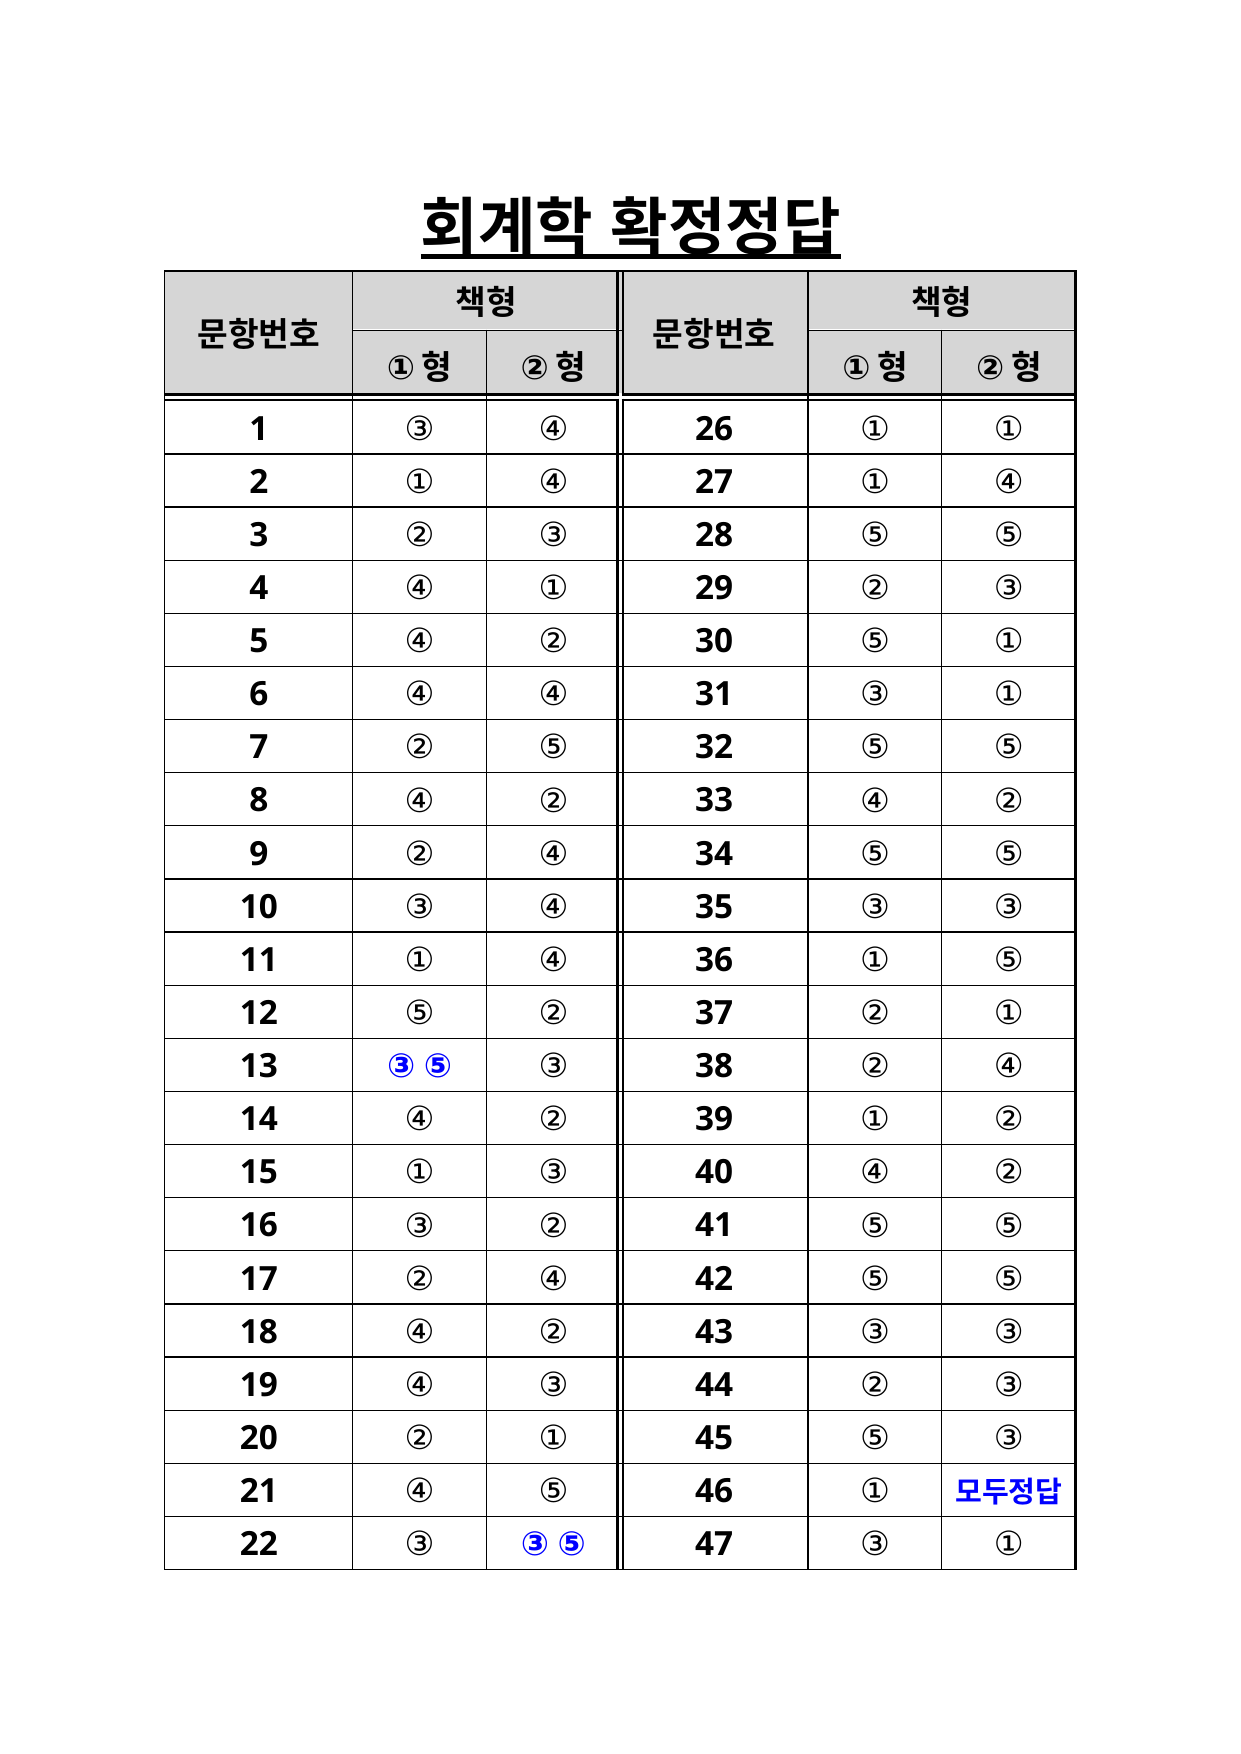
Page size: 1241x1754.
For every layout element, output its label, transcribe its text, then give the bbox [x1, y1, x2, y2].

table_cell 35 [624, 880, 807, 931]
table_cell ② [487, 986, 616, 1038]
table_cell ① [942, 667, 1074, 719]
table_cell ④ [353, 614, 486, 666]
table_cell 42 [624, 1251, 807, 1303]
table_cell ② [809, 986, 941, 1038]
table_cell ⑤ [942, 826, 1074, 878]
table_cell ④ [809, 1145, 941, 1197]
table_cell 모두정답 [942, 1464, 1074, 1516]
table_cell 12 [165, 986, 352, 1038]
table_cell ① [809, 933, 941, 984]
table_cell ③ [353, 880, 486, 931]
table_cell 40 [624, 1145, 807, 1197]
table_cell ⑤ [809, 508, 941, 559]
table_cell ④ [487, 1251, 616, 1303]
table_cell 45 [624, 1411, 807, 1463]
table_cell 44 [624, 1358, 807, 1409]
table_header 문항번호 [165, 272, 352, 393]
table_header 문항번호 [624, 272, 807, 393]
table_cell ④ [353, 1358, 486, 1409]
table_cell ② [353, 1251, 486, 1303]
table_cell ② [487, 1198, 616, 1250]
table_cell ⑤ [809, 826, 941, 878]
table_cell 39 [624, 1092, 807, 1144]
table_cell ③ [487, 1145, 616, 1197]
table_cell ② [942, 1092, 1074, 1144]
table_cell ⑤ [942, 1198, 1074, 1250]
table_cell ④ [353, 773, 486, 825]
table_cell ③ [353, 1198, 486, 1250]
table_cell ④ [353, 667, 486, 719]
table_cell ⑤ [809, 1251, 941, 1303]
table_cell ④ [487, 933, 616, 984]
table_cell 19 [165, 1358, 352, 1409]
table_cell ⑤ [809, 1411, 941, 1463]
table_cell ① [353, 1145, 486, 1197]
table_cell ③ [809, 880, 941, 931]
table_cell 11 [165, 933, 352, 984]
table_cell 15 [165, 1145, 352, 1197]
table_cell ③ [487, 508, 616, 559]
table_cell ②형 [487, 331, 616, 393]
table_cell ③ [942, 1358, 1074, 1409]
table_cell 26 [620, 393, 807, 453]
table_cell ③ [487, 1358, 616, 1409]
table_cell ③ [809, 667, 941, 719]
table_header 책형 [353, 272, 616, 329]
table_cell ③ [942, 880, 1074, 931]
table_cell 38 [624, 1039, 807, 1091]
table_cell ④ [487, 393, 620, 453]
table_cell ③ [487, 1039, 616, 1091]
table_cell 33 [624, 773, 807, 825]
table_cell 10 [165, 880, 352, 931]
table_cell 9 [165, 826, 352, 878]
table_cell ④ [942, 1039, 1074, 1091]
table_cell ③ [809, 1517, 941, 1569]
table_cell ④ [809, 773, 941, 825]
table_cell ② [487, 1305, 616, 1356]
table_cell ③ ⑤ [487, 1517, 616, 1569]
table_cell ⑤ [942, 508, 1074, 559]
table_cell 20 [165, 1411, 352, 1463]
table_cell ① [942, 401, 1074, 453]
table_cell 28 [624, 508, 807, 559]
table_cell ② [353, 826, 486, 878]
table_cell 34 [624, 826, 807, 878]
table_cell 27 [624, 455, 807, 506]
table_cell ① [353, 455, 486, 506]
table_cell 13 [165, 1039, 352, 1091]
table_cell ① [487, 561, 616, 613]
table_cell ④ [353, 1464, 486, 1516]
table_cell 16 [165, 1198, 352, 1250]
table_cell ④ [353, 561, 486, 613]
table_cell ① [353, 933, 486, 984]
table_cell ③ [942, 561, 1074, 613]
table_cell ① [809, 401, 941, 453]
table_cell 1 [165, 401, 352, 453]
table_cell 5 [165, 614, 352, 666]
table_cell ④ [487, 455, 616, 506]
table_cell ④ [487, 880, 616, 931]
table_cell 7 [165, 720, 352, 772]
table_cell ② [353, 1411, 486, 1463]
table_cell ①형 [809, 331, 941, 393]
table_cell ④ [353, 1305, 486, 1356]
table_cell ③ [809, 1305, 941, 1356]
table_cell 17 [165, 1251, 352, 1303]
table_cell 43 [624, 1305, 807, 1356]
table_cell 8 [165, 773, 352, 825]
table_cell 2 [165, 455, 352, 506]
table_cell 22 [165, 1517, 352, 1569]
table_cell ② [809, 1358, 941, 1409]
table_cell ⑤ [487, 720, 616, 772]
table_cell ② [809, 561, 941, 613]
table_cell ③ [353, 401, 486, 453]
table_cell ② [809, 1039, 941, 1091]
table_cell ① [809, 455, 941, 506]
table_cell ④ [353, 1092, 486, 1144]
table_cell ③ ⑤ [353, 1039, 486, 1091]
table_cell ②형 [942, 331, 1074, 393]
table_cell 18 [165, 1305, 352, 1356]
table_cell ⑤ [942, 720, 1074, 772]
table_cell 31 [624, 667, 807, 719]
table_cell ①형 [353, 331, 486, 393]
table_cell 14 [165, 1092, 352, 1144]
table_cell ④ [487, 826, 616, 878]
table_cell 6 [165, 667, 352, 719]
table_cell ② [487, 1092, 616, 1144]
table_cell ⑤ [942, 1251, 1074, 1303]
table_cell ④ [487, 667, 616, 719]
table_cell 37 [624, 986, 807, 1038]
table_cell 29 [624, 561, 807, 613]
table_header 책형 [809, 272, 1074, 329]
table_cell ④ [942, 455, 1074, 506]
table_cell ① [809, 1092, 941, 1144]
table_cell ③ [942, 1411, 1074, 1463]
table_cell ② [487, 614, 616, 666]
text 회계학 확정정답 [118, 177, 1122, 268]
table_cell ② [487, 773, 616, 825]
table_cell ① [809, 1464, 941, 1516]
table_cell ① [487, 1411, 616, 1463]
table_cell 36 [624, 933, 807, 984]
table_cell ① [942, 614, 1074, 666]
table_cell ② [353, 720, 486, 772]
table_cell ③ [942, 1305, 1074, 1356]
table_cell ⑤ [809, 614, 941, 666]
table_cell ① [942, 1517, 1074, 1569]
table_cell 47 [624, 1517, 807, 1569]
table_cell 41 [624, 1198, 807, 1250]
table_cell 30 [624, 614, 807, 666]
table_cell 32 [624, 720, 807, 772]
table_cell 3 [165, 508, 352, 559]
table_cell ② [942, 773, 1074, 825]
table_cell ② [942, 1145, 1074, 1197]
table_cell 4 [165, 561, 352, 613]
table_cell ⑤ [942, 933, 1074, 984]
table_cell ⑤ [809, 720, 941, 772]
table_cell ⑤ [487, 1464, 616, 1516]
table_cell 21 [165, 1464, 352, 1516]
table_cell 46 [624, 1464, 807, 1516]
table_cell ⑤ [353, 986, 486, 1038]
table_cell ① [942, 986, 1074, 1038]
table_cell ② [353, 508, 486, 559]
table_cell ③ [353, 1517, 486, 1569]
table_cell ⑤ [809, 1198, 941, 1250]
